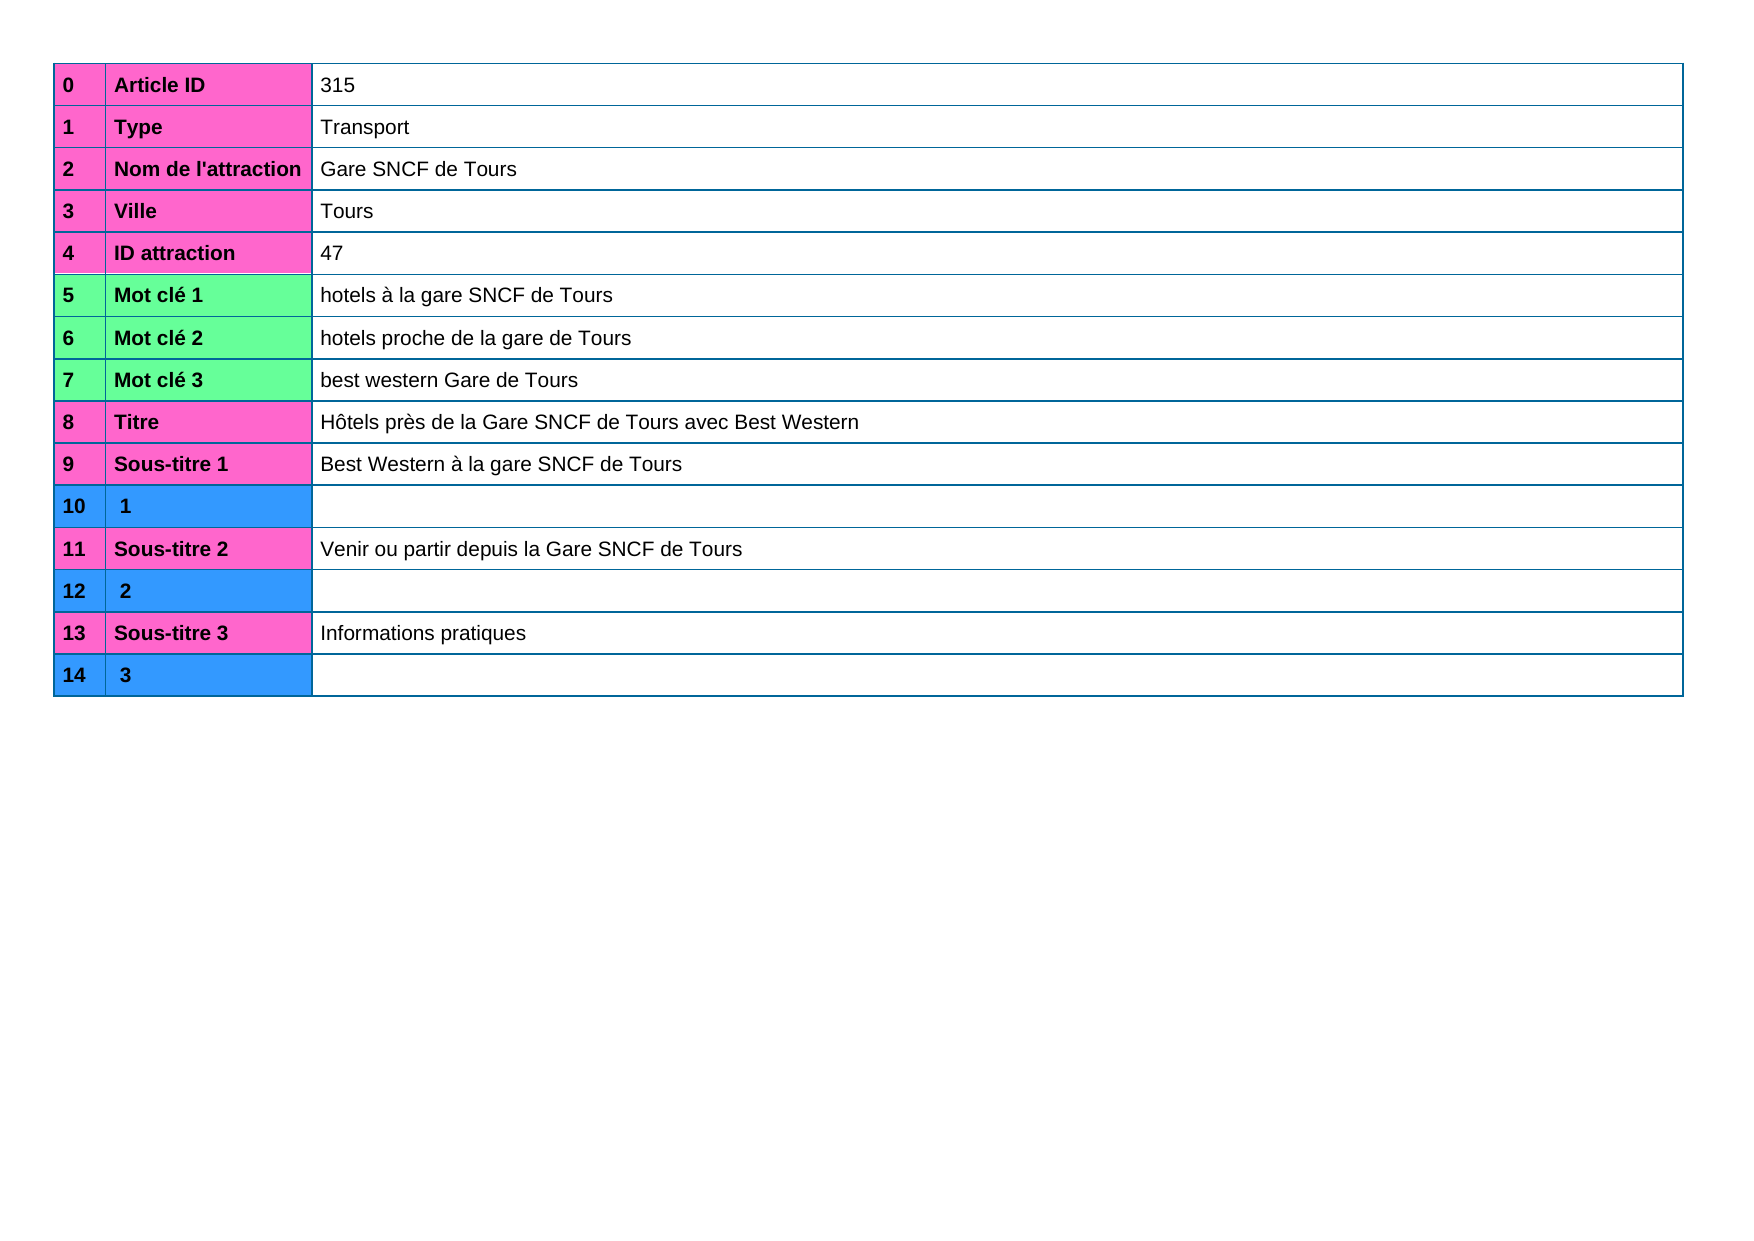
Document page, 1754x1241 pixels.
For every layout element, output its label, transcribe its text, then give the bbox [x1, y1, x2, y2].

table_cell 4 [55, 233, 105, 273]
table_cell 8 [55, 402, 105, 442]
table_cell 7 [55, 360, 105, 400]
table_cell Sous-titre 1 [106, 444, 311, 484]
table_cell Sous-titre 2 [106, 528, 311, 569]
table_cell 1 [106, 486, 311, 527]
table_cell Transport [313, 106, 1682, 147]
table_cell Venir ou partir depuis la Gare SNCF de Tours [313, 528, 1682, 569]
table_cell 14 [55, 655, 105, 695]
table_header 315 [313, 64, 1682, 105]
table_cell Mot clé 3 [106, 360, 311, 400]
table_header 0 [55, 64, 105, 105]
table_cell Sous-titre 3 [106, 613, 311, 653]
table_cell 5 [55, 275, 105, 316]
table_cell Informations pratiques [313, 613, 1682, 653]
table_cell 10 [55, 486, 105, 527]
table_cell 3 [55, 191, 105, 231]
table_cell hotels proche de la gare de Tours [313, 317, 1682, 358]
table_cell hotels à la gare SNCF de Tours [313, 275, 1682, 316]
table_cell 1 [55, 106, 105, 147]
table_cell Nom de l'attraction [106, 148, 311, 189]
table_cell Best Western à la gare SNCF de Tours [313, 444, 1682, 484]
table_cell Ville [106, 191, 311, 231]
table_cell best western Gare de Tours [313, 360, 1682, 400]
table_cell Hôtels près de la Gare SNCF de Tours avec Best Western [313, 402, 1682, 442]
table_cell [313, 655, 1682, 695]
table_cell Titre [106, 402, 311, 442]
table_cell ID attraction [106, 233, 311, 273]
table_header Article ID [106, 64, 311, 105]
table_cell 2 [55, 148, 105, 189]
table_cell [313, 570, 1682, 611]
table_cell 6 [55, 317, 105, 358]
table_cell Gare SNCF de Tours [313, 148, 1682, 189]
table_cell 47 [313, 233, 1682, 273]
table_cell Mot clé 1 [106, 275, 311, 316]
table_cell 2 [106, 570, 311, 611]
table_cell 11 [55, 528, 105, 569]
table_cell [313, 486, 1682, 527]
table_cell 12 [55, 570, 105, 611]
table_cell 9 [55, 444, 105, 484]
table_cell Mot clé 2 [106, 317, 311, 358]
table_cell 13 [55, 613, 105, 653]
table_cell Type [106, 106, 311, 147]
table_cell Tours [313, 191, 1682, 231]
table_cell 3 [106, 655, 311, 695]
